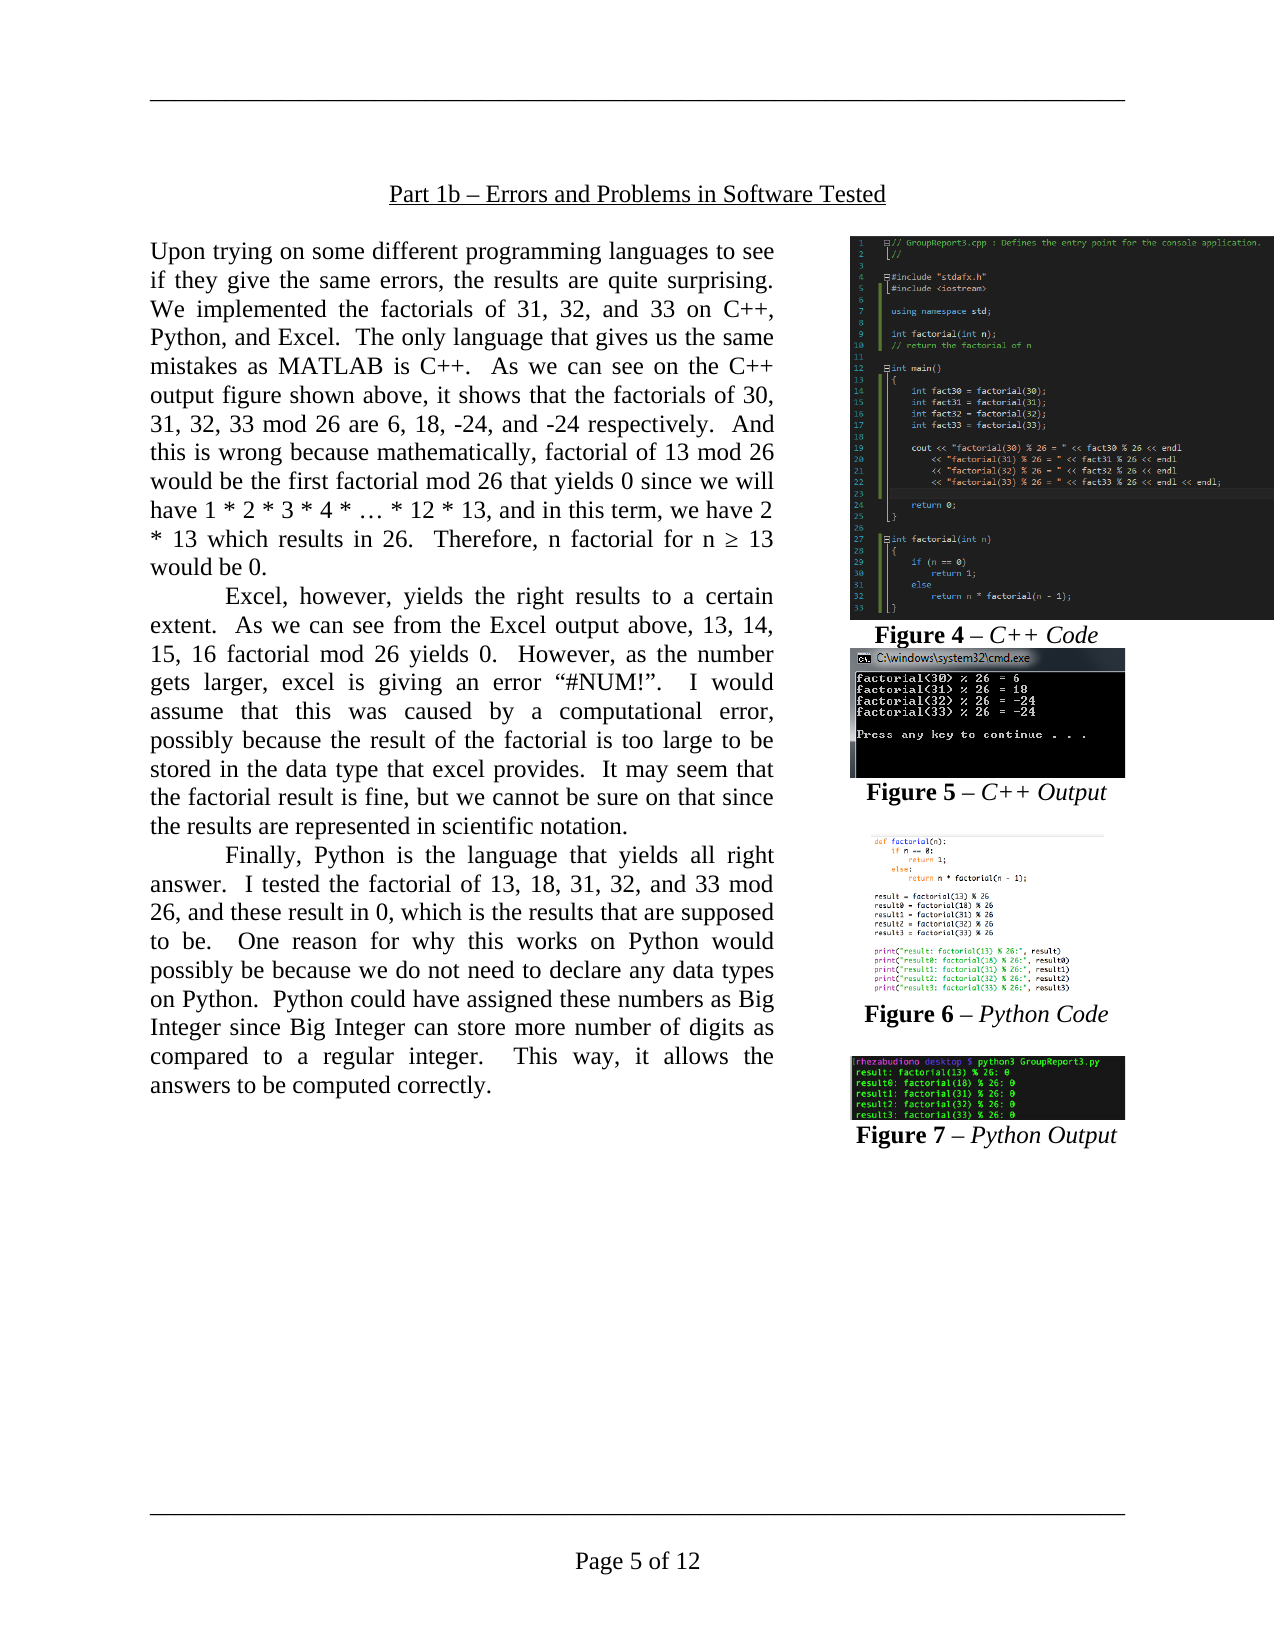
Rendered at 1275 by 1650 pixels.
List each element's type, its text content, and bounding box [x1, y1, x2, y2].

subtitle Figure 5 – C++ Output [850, 778, 1125, 806]
text Figure 6 – Python Code [850, 999, 1125, 1028]
picture [850, 236, 1274, 620]
text Figure 7 – Python Output [850, 1120, 1125, 1149]
picture [871, 834, 1104, 999]
picture [850, 648, 1125, 778]
text Excel, however, yields the right results to a certain extent. As we can see from the Excel output above, 13, 14, 15, 16 factorial mod 26 yields 0. However, as the number gets larger, excel is giving an error “#NUM!”. I would assume that this was caused by a computational error, possibly because the result of the factorial is too large to be stored in the data type that excel provides. It may seem that the factorial result is fine, but we cannot be sure on that since the results are represented in scientific notation. [150, 581, 775, 840]
picture [850, 1056, 1125, 1120]
text Finally, Python is the language that yields all right answer. I tested the factorial of 13, 18, 31, 32, and 33 mod 26, and these result in 0, which is the results that are supposed to be. One reason for why this works on Python would possibly be because we do not need to declare any data types on Python. Python could have assigned these numbers as Big Integer since Big Integer can store more number of digits as compared to a regular integer. This way, it allows the answers to be computed correctly. [150, 840, 775, 1099]
subtitle Part 1b – Errors and Problems in Software Tested [150, 179, 1125, 207]
subtitle Figure 4 – C++ Code [850, 620, 1125, 648]
text Upon trying on some different programming languages to see if they give the same errors, the results are quite surprising. We implemented the factorials of 31, 32, and 33 on C++, Python, and Excel. The only language that gives us the same mistakes as MATLAB is C++. As we can see on the C++ output figure shown above, it shows that the factorials of 30, 31, 32, 33 mod 26 are 6, 18, -24, and -24 respectively. And this is wrong because mathematically, factorial of 13 mod 26 would be the first factorial mod 26 that yields 0 since we will have 1 * 2 * 3 * 4 * … * 12 * 13, and in this term, we have 2 * 13 which results in 26. Therefore, n factorial for n ≥ 13 would be 0. [150, 236, 775, 581]
